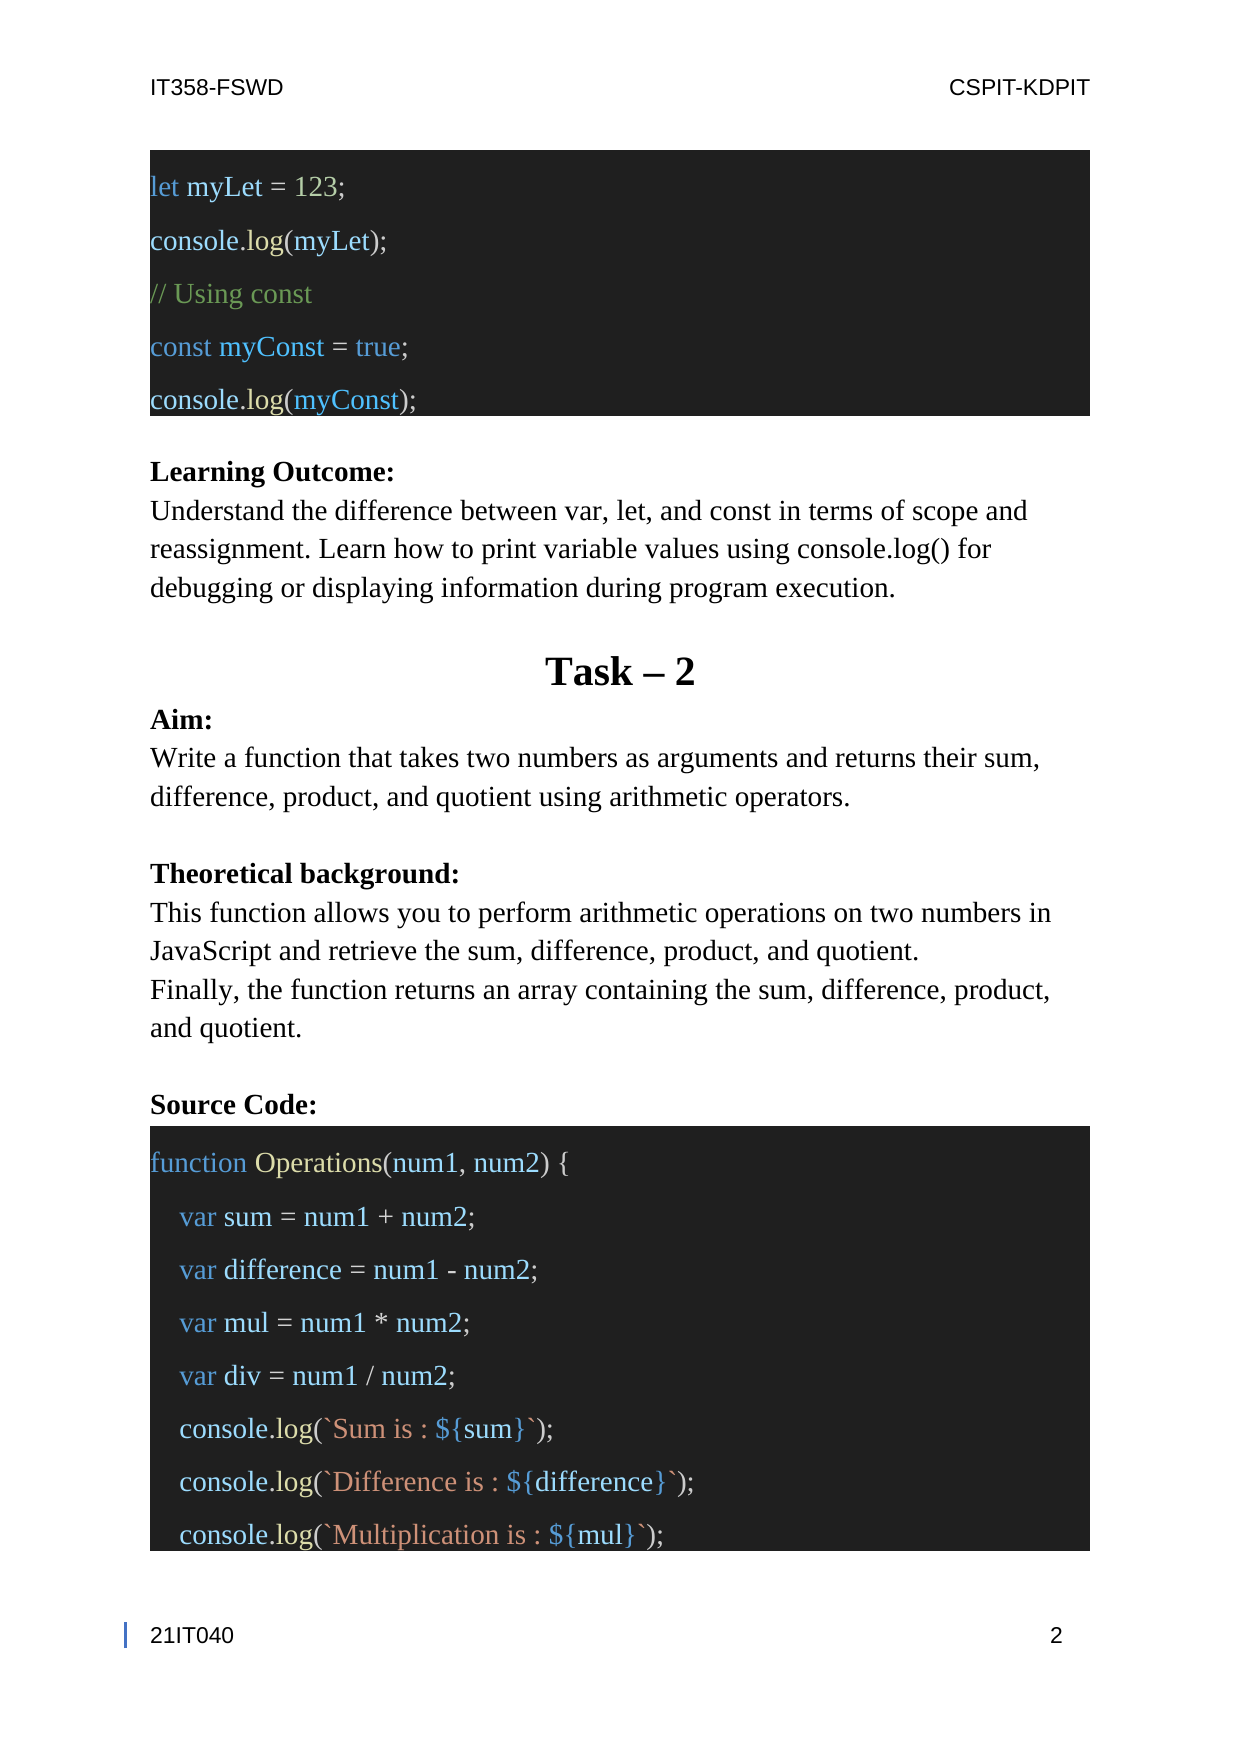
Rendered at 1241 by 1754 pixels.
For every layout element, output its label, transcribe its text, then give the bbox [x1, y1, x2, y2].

text Write a function that takes two numbers as arguments and returns their sum, difference, product, and quotient using arithmetic operators. [150, 741, 1090, 813]
text var difference = num1 - num2; [150, 1232, 1090, 1285]
text console.log(`Sum is : ${sum}`); [150, 1392, 1090, 1445]
text let myLet = 123; [150, 150, 1090, 203]
text Task – 2 [150, 647, 1090, 695]
text console.log(myLet); [150, 203, 1090, 256]
text Source Code: [150, 1087, 1090, 1121]
text var mul = num1 * num2; [150, 1285, 1090, 1338]
text Learning Outcome: [150, 454, 1090, 488]
text console.log(`Multiplication is : ${mul}`); [150, 1498, 1090, 1551]
text Theoretical background: [150, 856, 1090, 890]
text console.log(myConst); [150, 362, 1090, 416]
text console.log(`Difference is : ${difference}`); [150, 1445, 1090, 1498]
text function Operations(num1, num2) { [150, 1126, 1090, 1179]
text Aim: [150, 702, 1090, 736]
text This function allows you to perform arithmetic operations on two numbers in JavaScript and retrieve the sum, difference, product, and quotient. [150, 895, 1090, 967]
text const myConst = true; [150, 309, 1090, 362]
text var div = num1 / num2; [150, 1338, 1090, 1392]
text Finally, the function returns an array containing the sum, difference, product, and quotient. [150, 972, 1090, 1044]
text Understand the difference between var, let, and const in terms of scope and reassignment. Learn how to print variable values using console.log() for debugging or displaying information during program execution. [150, 493, 1090, 603]
text // Using const [150, 256, 1090, 309]
text var sum = num1 + num2; [150, 1179, 1090, 1232]
